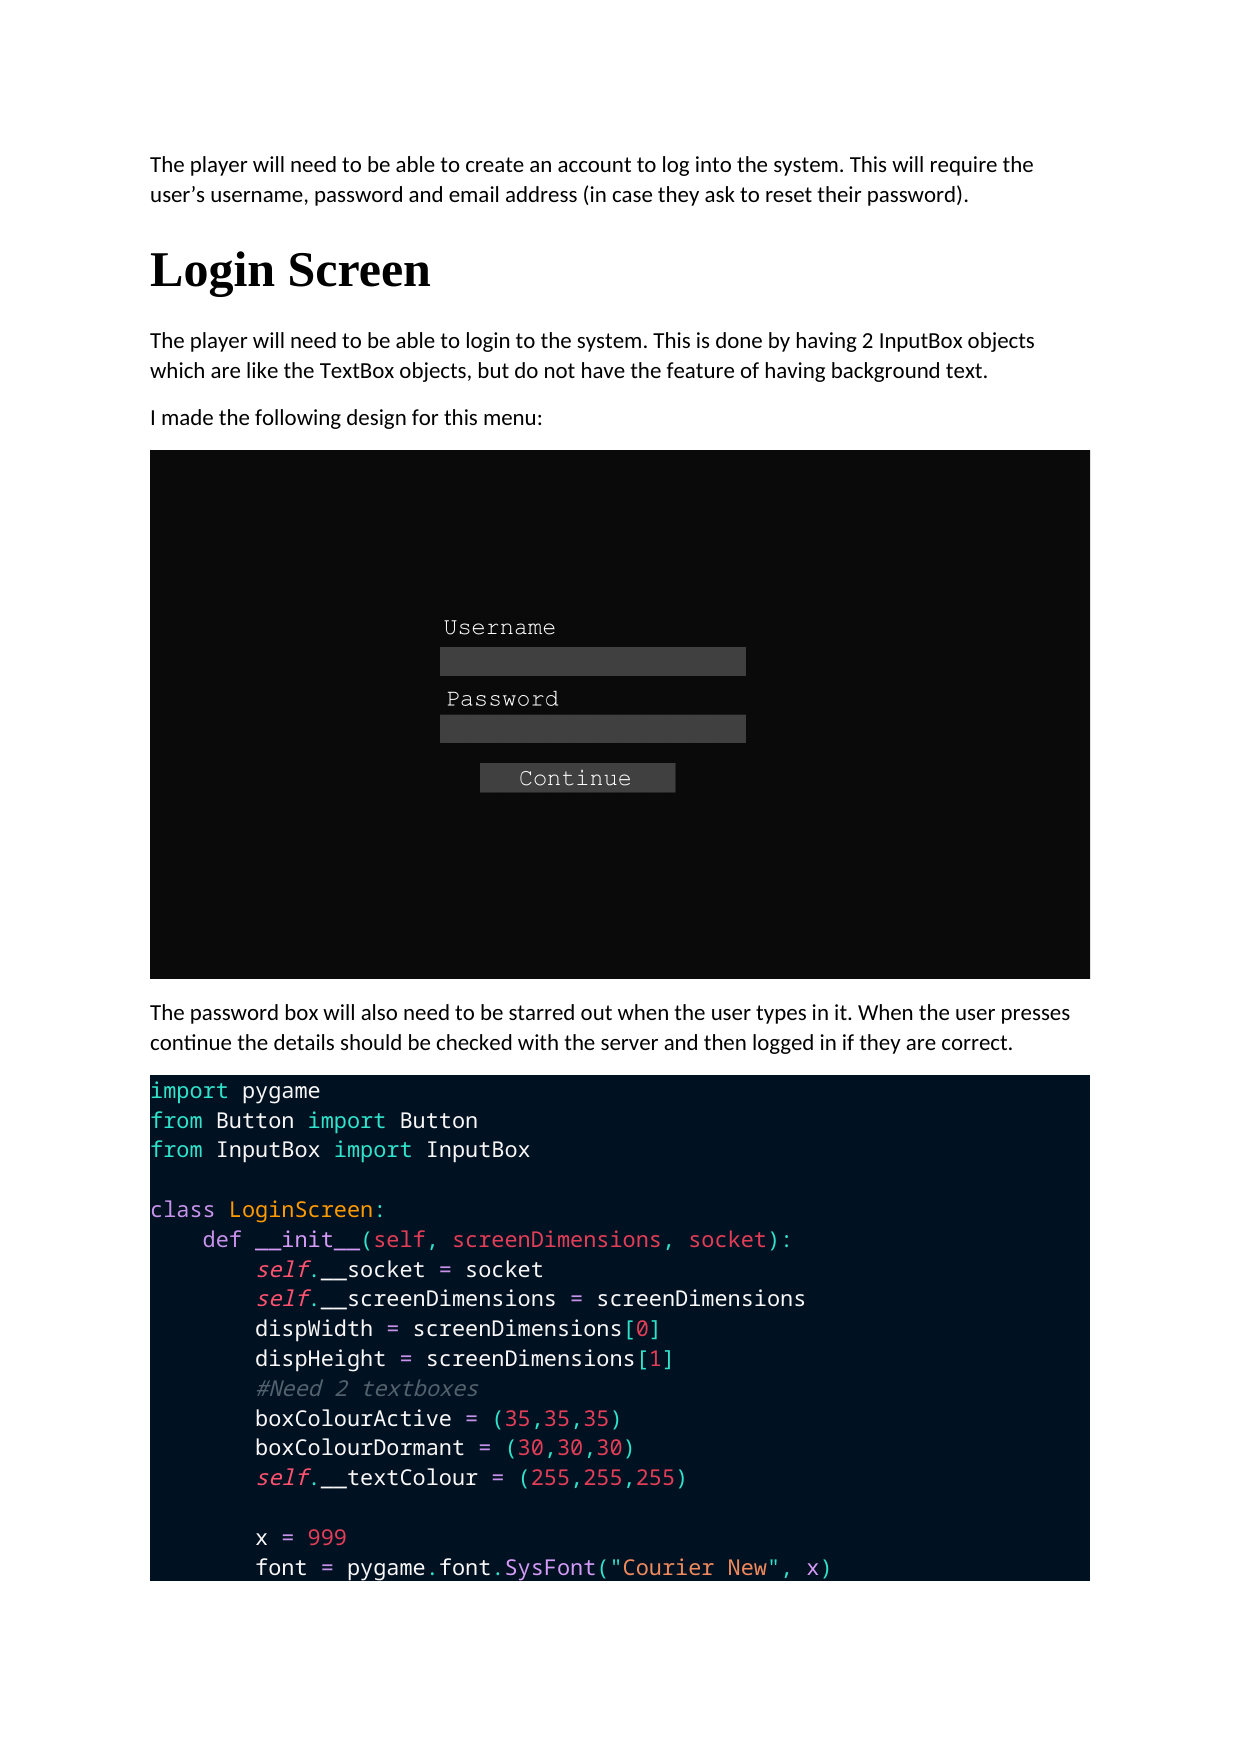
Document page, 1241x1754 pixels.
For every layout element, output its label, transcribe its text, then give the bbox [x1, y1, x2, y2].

text from InputBox import InputBox [150, 1134, 1090, 1164]
text boxColourDormant = (30,30,30) [150, 1432, 1090, 1462]
text The password box will also need to be starred out when the user types in it. When the user presses continue the details should be checked with the server and then logged in if they are correct. [150, 998, 1090, 1056]
text The player will need to be able to login to the system. This is done by having 2 InputBox objects which are like the TextBox objects, but do not have the feature of having background text. [150, 326, 1090, 384]
text self.__textColour = (255,255,255) [150, 1462, 1090, 1492]
text dispHeight = screenDimensions[1] [150, 1343, 1090, 1373]
text class LoginScreen: [150, 1194, 1090, 1224]
text def __init__(self, screenDimensions, socket): [150, 1224, 1090, 1254]
subtitle Login Screen [150, 239, 1090, 297]
text self.__screenDimensions = screenDimensions [150, 1283, 1090, 1313]
text The player will need to be able to create an account to log into the system. This will require the user’s username, password and email address (in case they ask to reset their password). [150, 150, 1090, 208]
text import pygame [150, 1075, 1090, 1105]
text I made the following design for this menu: [150, 403, 1090, 431]
text font = pygame.font.SysFont("Courier New", x) [150, 1552, 1090, 1581]
text x = 999 [150, 1522, 1090, 1552]
text boxColourActive = (35,35,35) [150, 1403, 1090, 1432]
text from Button import Button [150, 1105, 1090, 1134]
text #Need 2 textboxes [150, 1373, 1090, 1403]
text dispWidth = screenDimensions[0] [150, 1313, 1090, 1343]
text self.__socket = socket [150, 1254, 1090, 1283]
picture [150, 450, 1091, 979]
